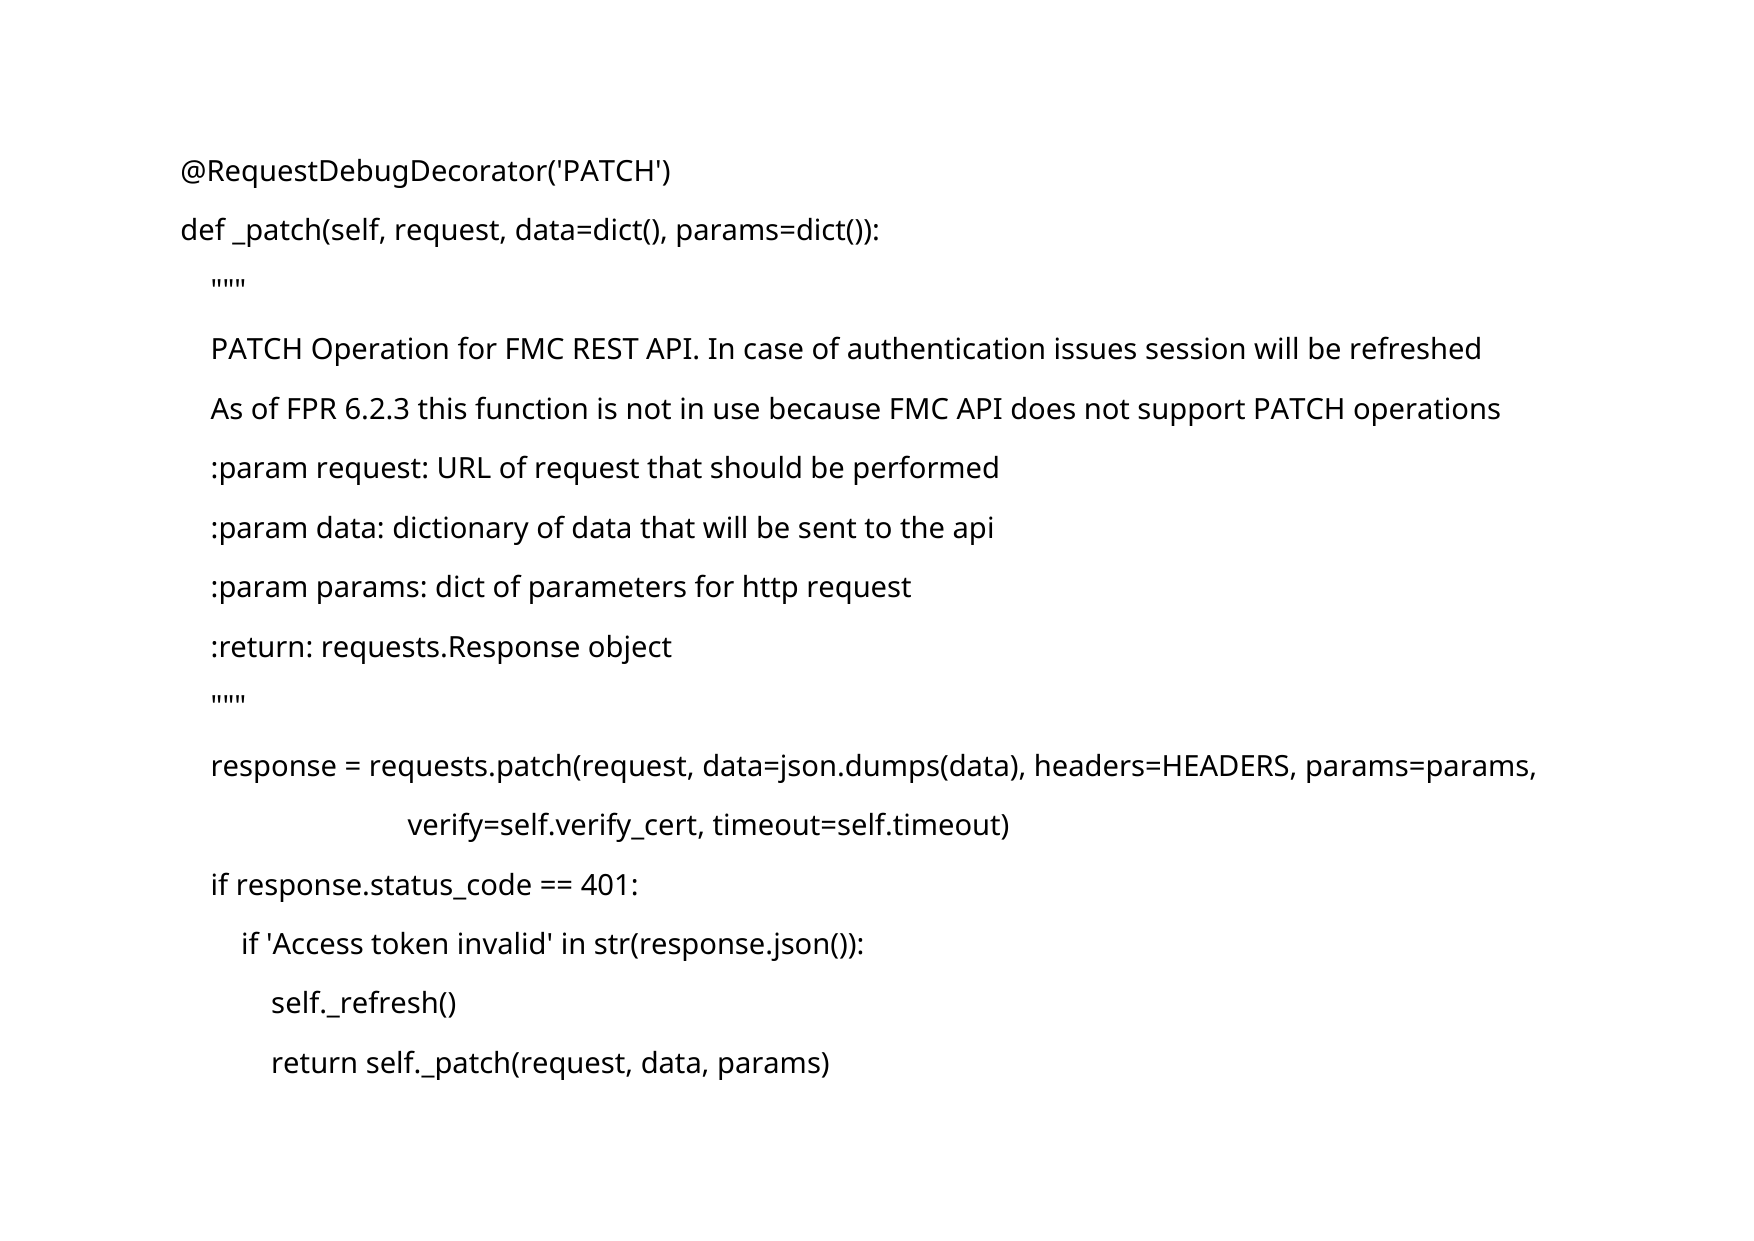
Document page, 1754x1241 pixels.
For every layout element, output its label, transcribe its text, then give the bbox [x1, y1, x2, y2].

text def _patch(self, request, data=dict(), params=dict()): [150, 209, 1604, 249]
text PATCH Operation for FMC REST API. In case of authentication issues session will be refreshed [150, 328, 1604, 368]
text if response.status_code == 401: [150, 864, 1604, 903]
text return self._patch(request, data, params) [150, 1042, 1604, 1082]
text response = requests.patch(request, data=json.dumps(data), headers=HEADERS, params=params, [150, 745, 1604, 784]
text if 'Access token invalid' in str(response.json()): [150, 923, 1604, 963]
text """ [150, 685, 1604, 725]
text :param data: dictionary of data that will be sent to the api [150, 507, 1604, 547]
text self._refresh() [150, 983, 1604, 1022]
text :param request: URL of request that should be performed [150, 447, 1604, 487]
text """ [150, 269, 1604, 309]
text :return: requests.Response object [150, 626, 1604, 666]
text verify=self.verify_cert, timeout=self.timeout) [150, 804, 1604, 844]
text As of FPR 6.2.3 this function is not in use because FMC API does not support PATCH operations [150, 388, 1604, 428]
text :param params: dict of parameters for http request [150, 566, 1604, 606]
text @RequestDebugDecorator('PATCH') [150, 150, 1604, 190]
